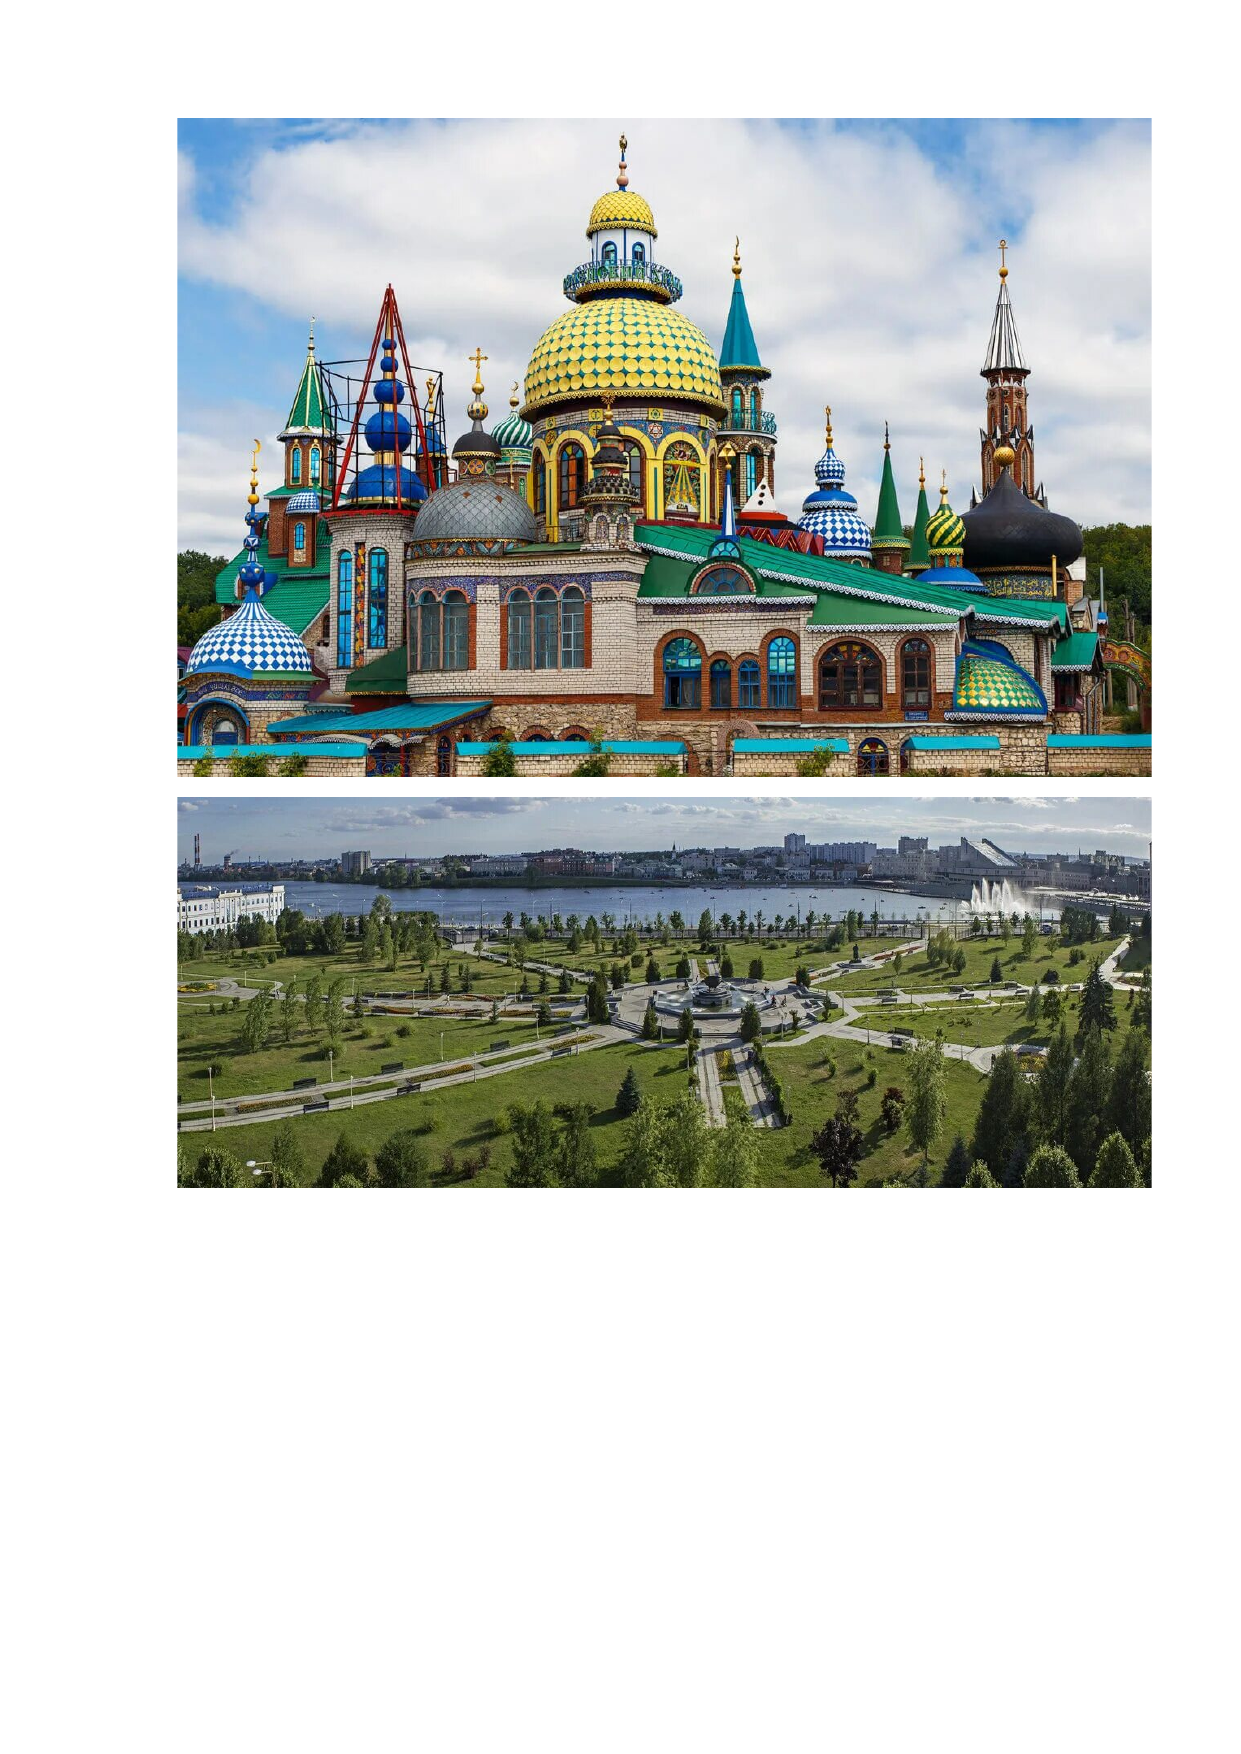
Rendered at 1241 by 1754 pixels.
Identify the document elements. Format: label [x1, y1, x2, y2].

picture [177, 118, 1152, 777]
picture [177, 797, 1152, 1188]
